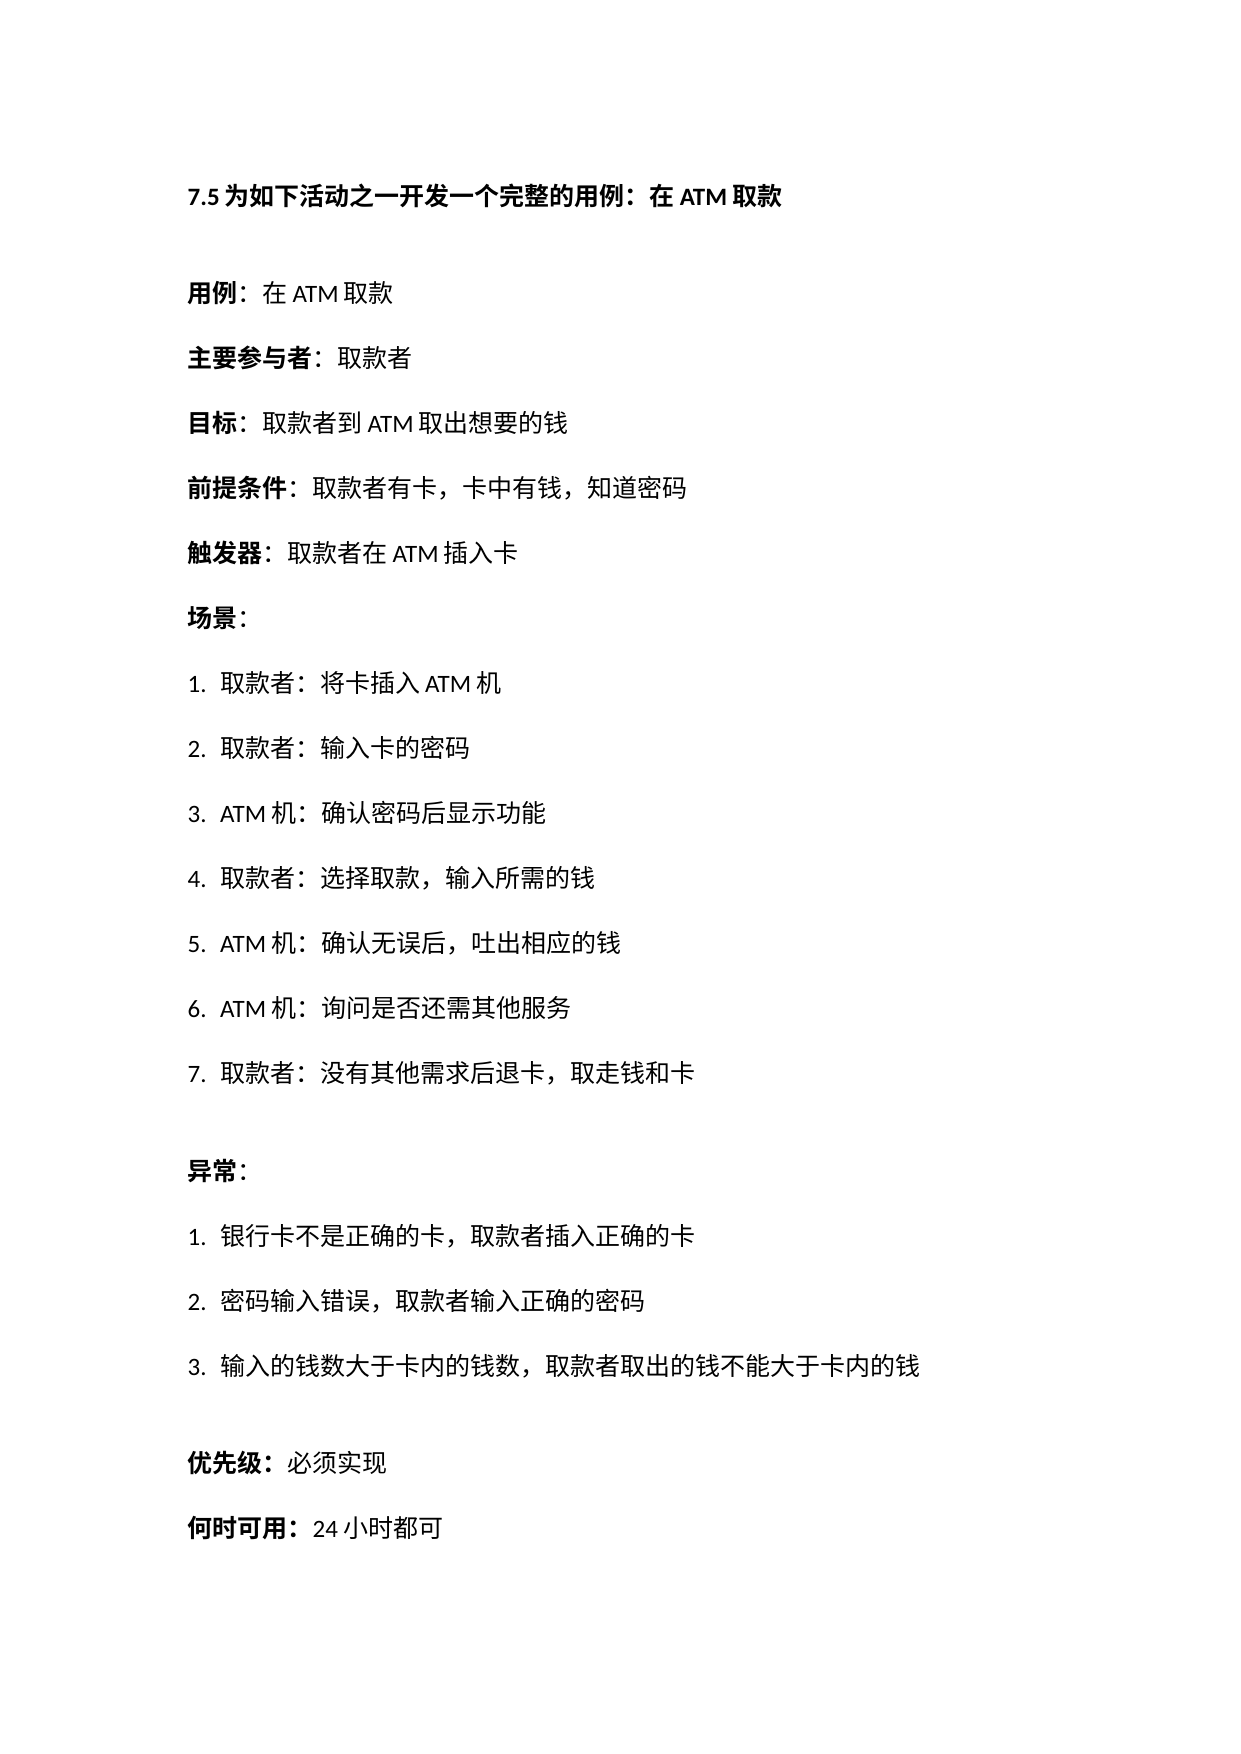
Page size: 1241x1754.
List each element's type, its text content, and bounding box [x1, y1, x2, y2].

text 目标：取款者到ATM取出想要的钱 [187, 389, 1053, 454]
text 主要参与者：取款者 [187, 324, 1053, 389]
list ATM机：确认无误后，吐出相应的钱 [187, 909, 1053, 974]
list 优先级：必须实现 [187, 1429, 1053, 1494]
list ATM机：确认密码后显示功能 [187, 779, 1053, 844]
list 银行卡不是正确的卡，取款者插入正确的卡 [187, 1202, 1053, 1267]
list 何时可用：24小时都可 [187, 1494, 1053, 1559]
list 异常： [187, 1137, 1053, 1202]
list 取款者：输入卡的密码 [187, 714, 1053, 779]
text 场景： [187, 584, 1053, 649]
text 触发器：取款者在ATM插入卡 [187, 519, 1053, 584]
list 密码输入错误，取款者输入正确的密码 [187, 1267, 1053, 1332]
list 输入的钱数大于卡内的钱数，取款者取出的钱不能大于卡内的钱 [187, 1332, 1053, 1397]
text 用例：在ATM取款 [187, 259, 1053, 324]
list 取款者：没有其他需求后退卡，取走钱和卡 [187, 1039, 1053, 1104]
text 前提条件：取款者有卡，卡中有钱，知道密码 [187, 454, 1053, 519]
list 取款者：将卡插入ATM机 [187, 649, 1053, 714]
list 取款者：选择取款，输入所需的钱 [187, 844, 1053, 909]
text 7.5为如下活动之一开发一个完整的用例：在ATM取款 [187, 162, 1053, 227]
list ATM机：询问是否还需其他服务 [187, 974, 1053, 1039]
